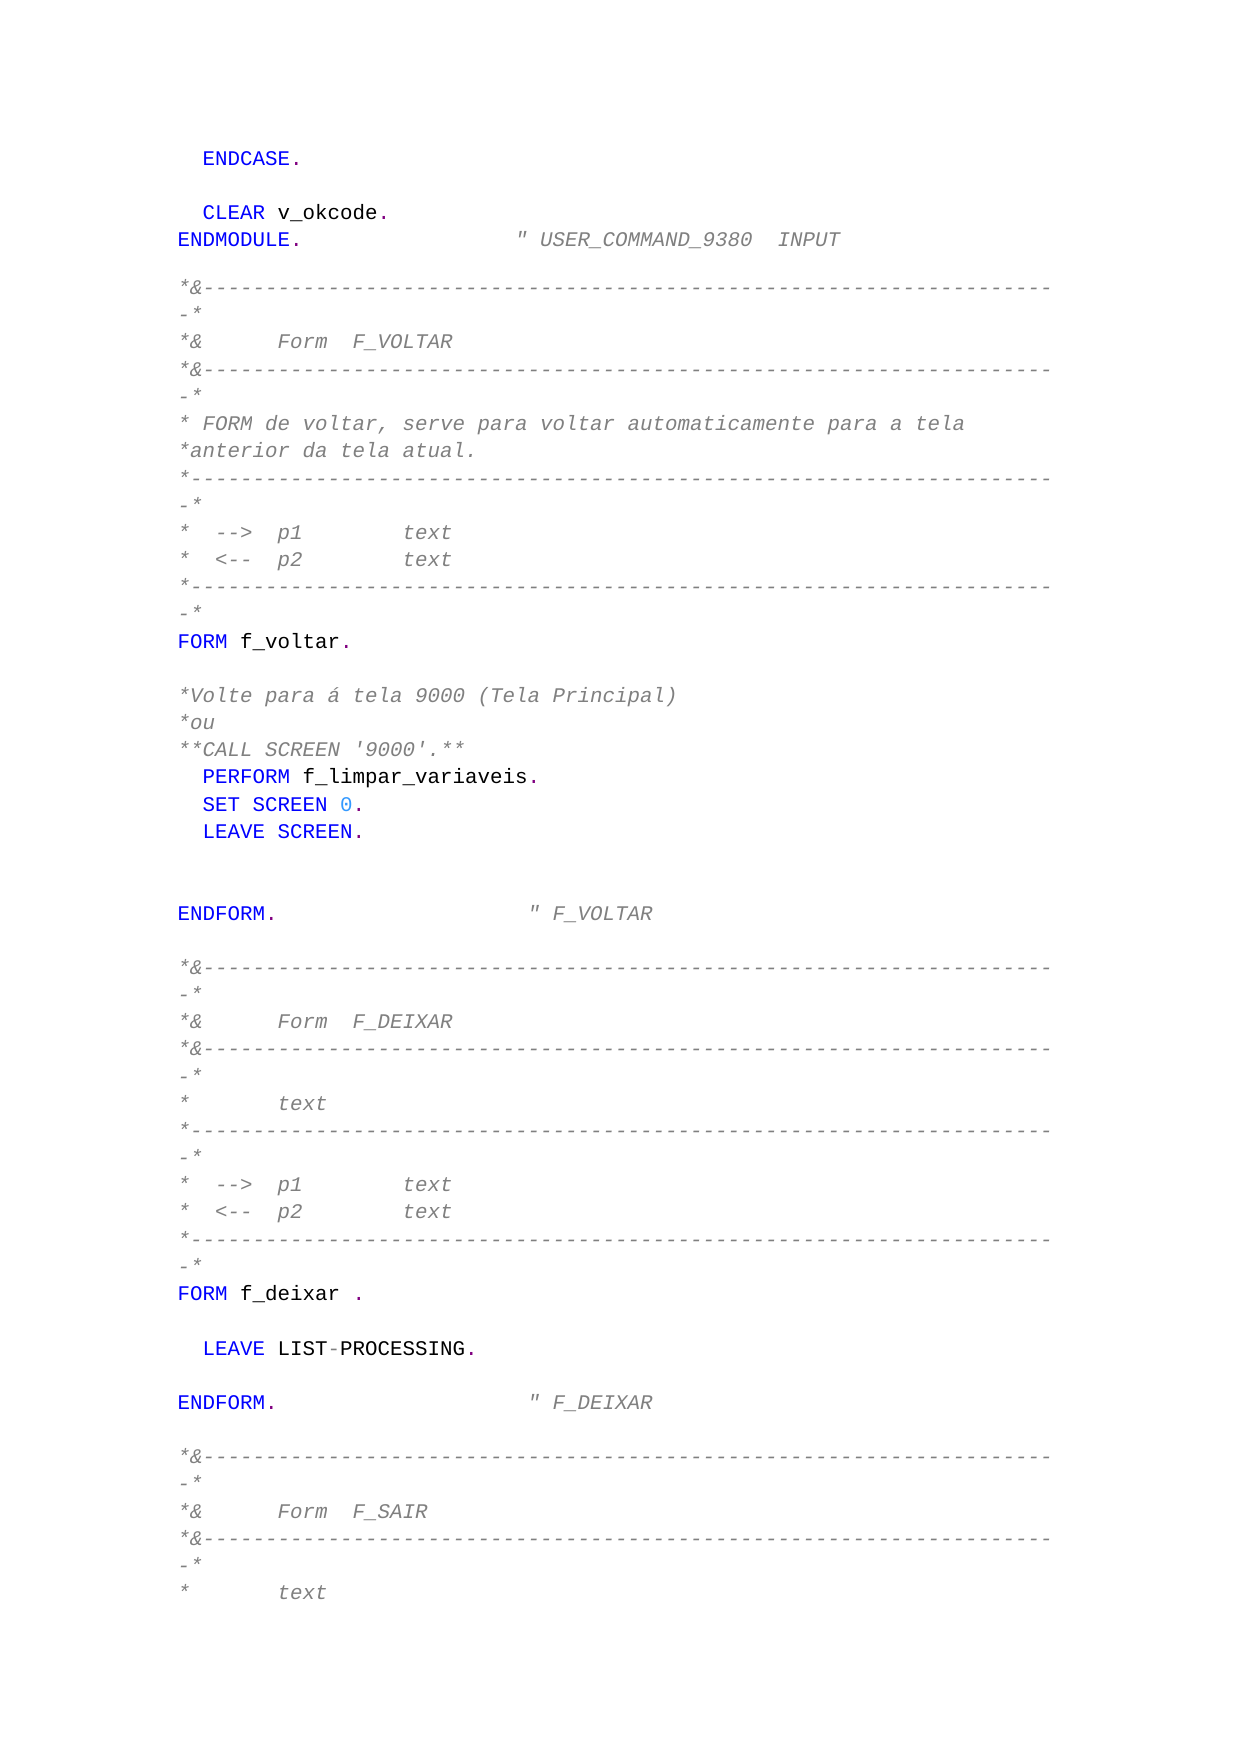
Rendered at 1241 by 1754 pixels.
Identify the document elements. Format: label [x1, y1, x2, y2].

text [177, 148, 1063, 253]
text [177, 277, 1063, 1606]
